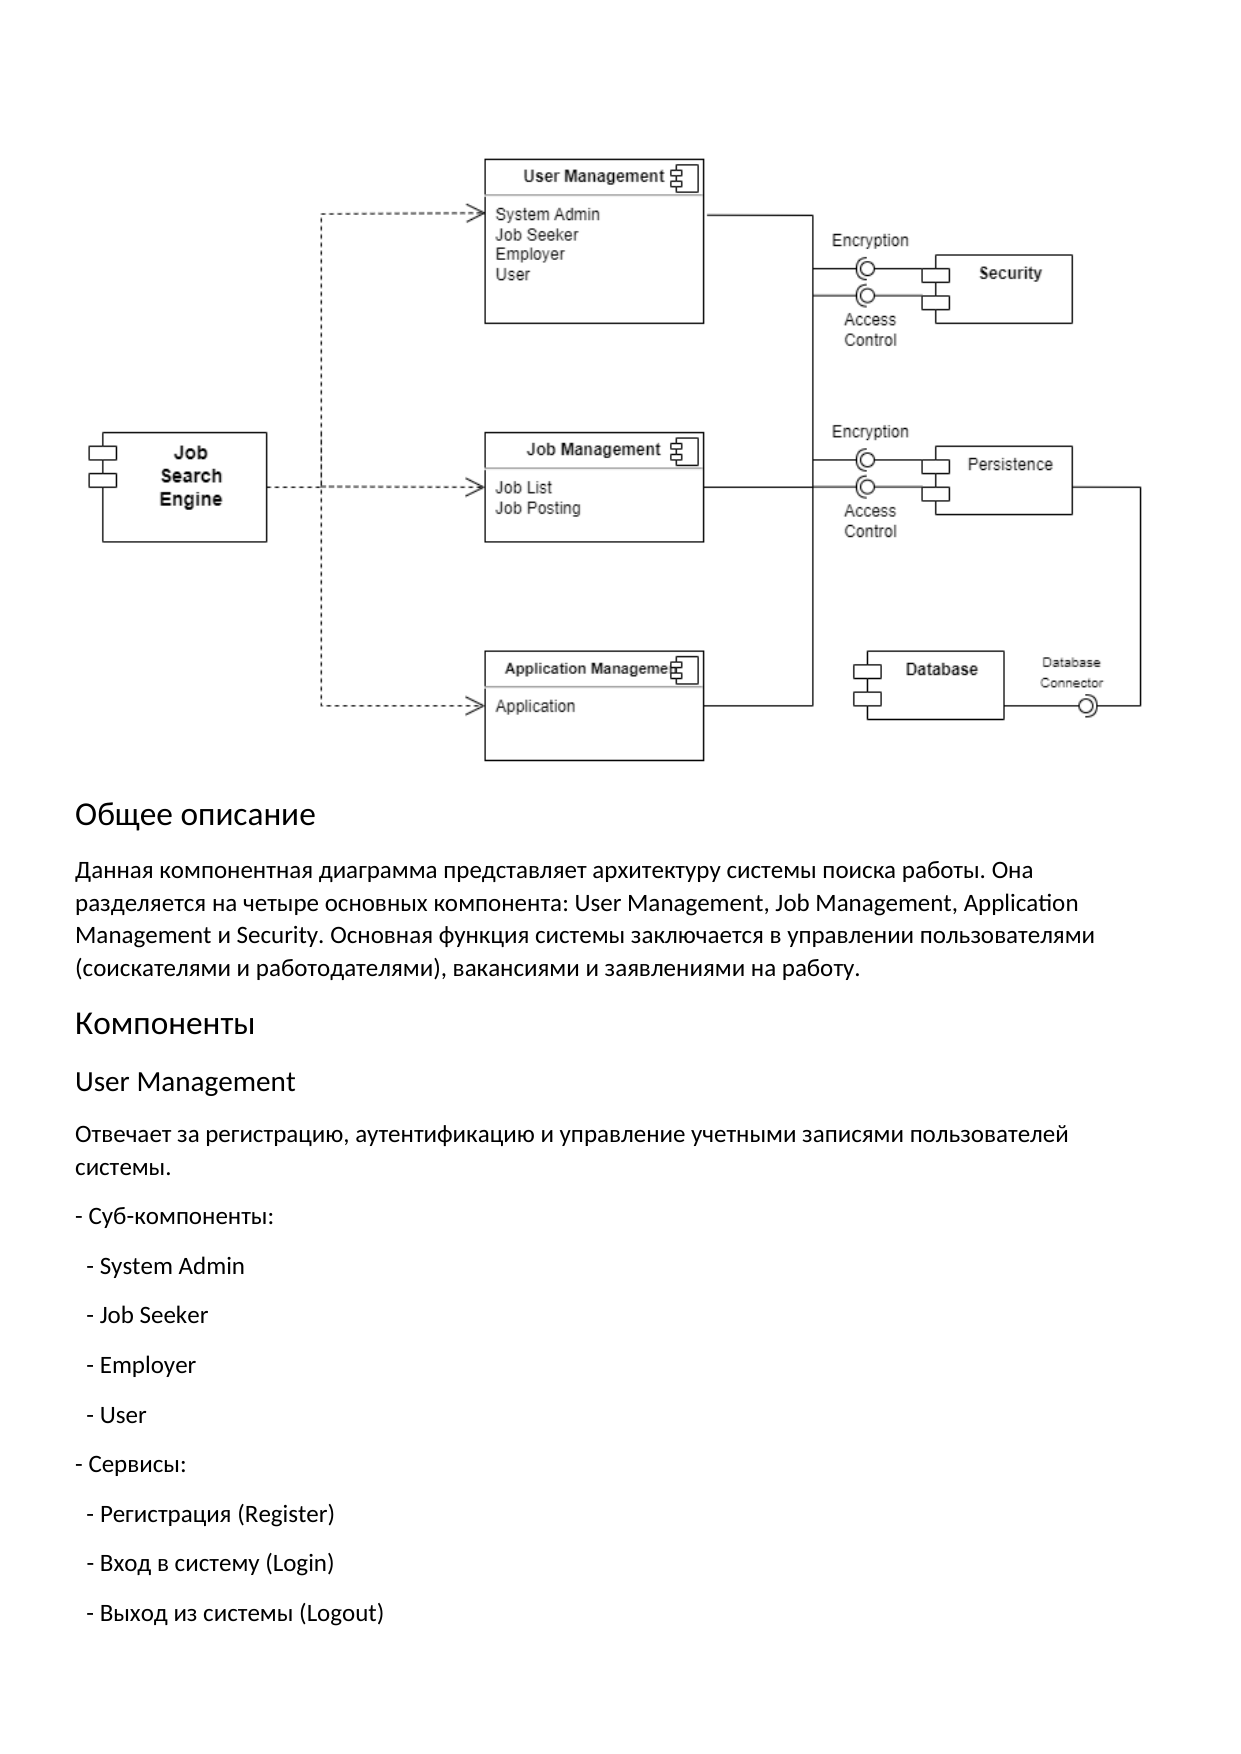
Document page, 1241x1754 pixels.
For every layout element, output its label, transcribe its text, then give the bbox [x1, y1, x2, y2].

text - Выход из системы (Logout) [75, 1597, 1165, 1628]
text - Job Seeker [75, 1299, 1165, 1330]
text - User [75, 1399, 1165, 1429]
text User Management [75, 1063, 1165, 1098]
text - Регистрация (Register) [75, 1498, 1165, 1528]
text Данная компонентная диаграмма представляет архитектуру системы поиска работы. Она разделяется на четыре основных компонента: User Management, Job Management, Application Management и Security. Основная функция системы заключается в управлении пользователями (соискателями и работодателями), вакансиями и заявлениями на работу. [75, 854, 1165, 983]
text - Сервисы: [75, 1448, 1165, 1479]
text Отвечает за регистрацию, аутентификацию и управление учетными записями пользователей системы. [75, 1118, 1165, 1181]
text Компоненты [75, 1002, 1165, 1043]
text - Суб-компоненты: [75, 1200, 1165, 1231]
text - Вход в систему (Login) [75, 1547, 1165, 1578]
text - System Admin [75, 1250, 1165, 1281]
text Общее описание [75, 793, 1165, 834]
picture [75, 122, 1166, 775]
text - Employer [75, 1349, 1165, 1380]
